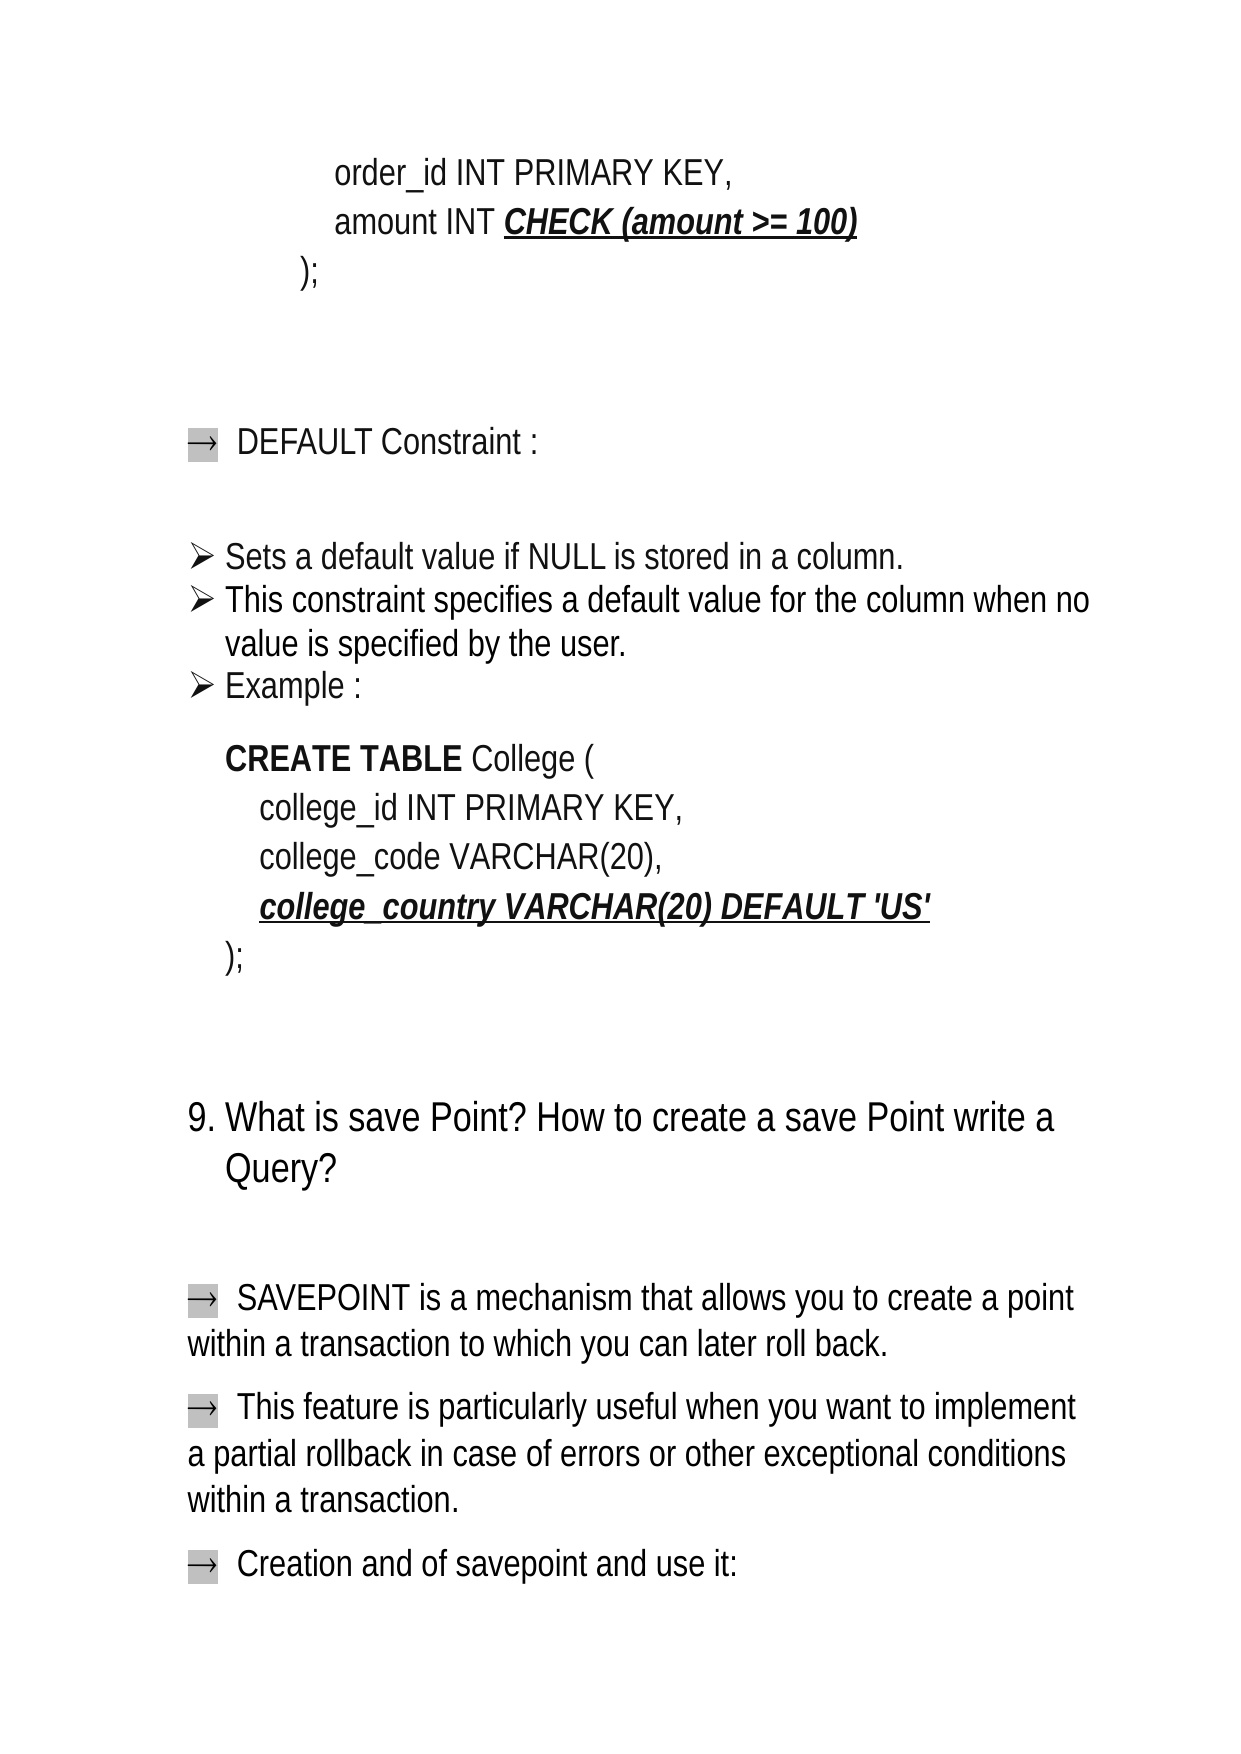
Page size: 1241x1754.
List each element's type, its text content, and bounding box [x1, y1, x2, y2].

list This constraint specifies a default value for the column when no value is specified by the user. [187, 578, 1090, 664]
text SAVEPOINT is a mechanism that allows you to create a point within a transaction to which you can later roll back. [187, 1275, 1090, 1364]
text ); [300, 248, 1090, 292]
text college_id INT PRIMARY KEY, [225, 785, 1090, 828]
text amount INT CHECK (amount >= 100) [300, 199, 1090, 242]
text college_country VARCHAR(20) DEFAULT 'US' [225, 884, 1090, 927]
text This feature is particularly useful when you want to implement a partial rollback in case of errors or other exceptional conditions within a transaction. [187, 1385, 1090, 1521]
text Creation and of savepoint and use it: [187, 1541, 1090, 1584]
list Example : [187, 664, 1090, 707]
list What is save Point? How to create a save Point write a Query? [187, 1092, 1090, 1191]
text DEFAULT Constraint : [187, 419, 1090, 462]
text ); [225, 933, 1090, 976]
text order_id INT PRIMARY KEY, [300, 150, 1090, 193]
text CREATE TABLE College ( [225, 736, 1090, 779]
text college_code VARCHAR(20), [225, 835, 1090, 878]
list Sets a default value if NULL is stored in a column. [187, 534, 1090, 578]
